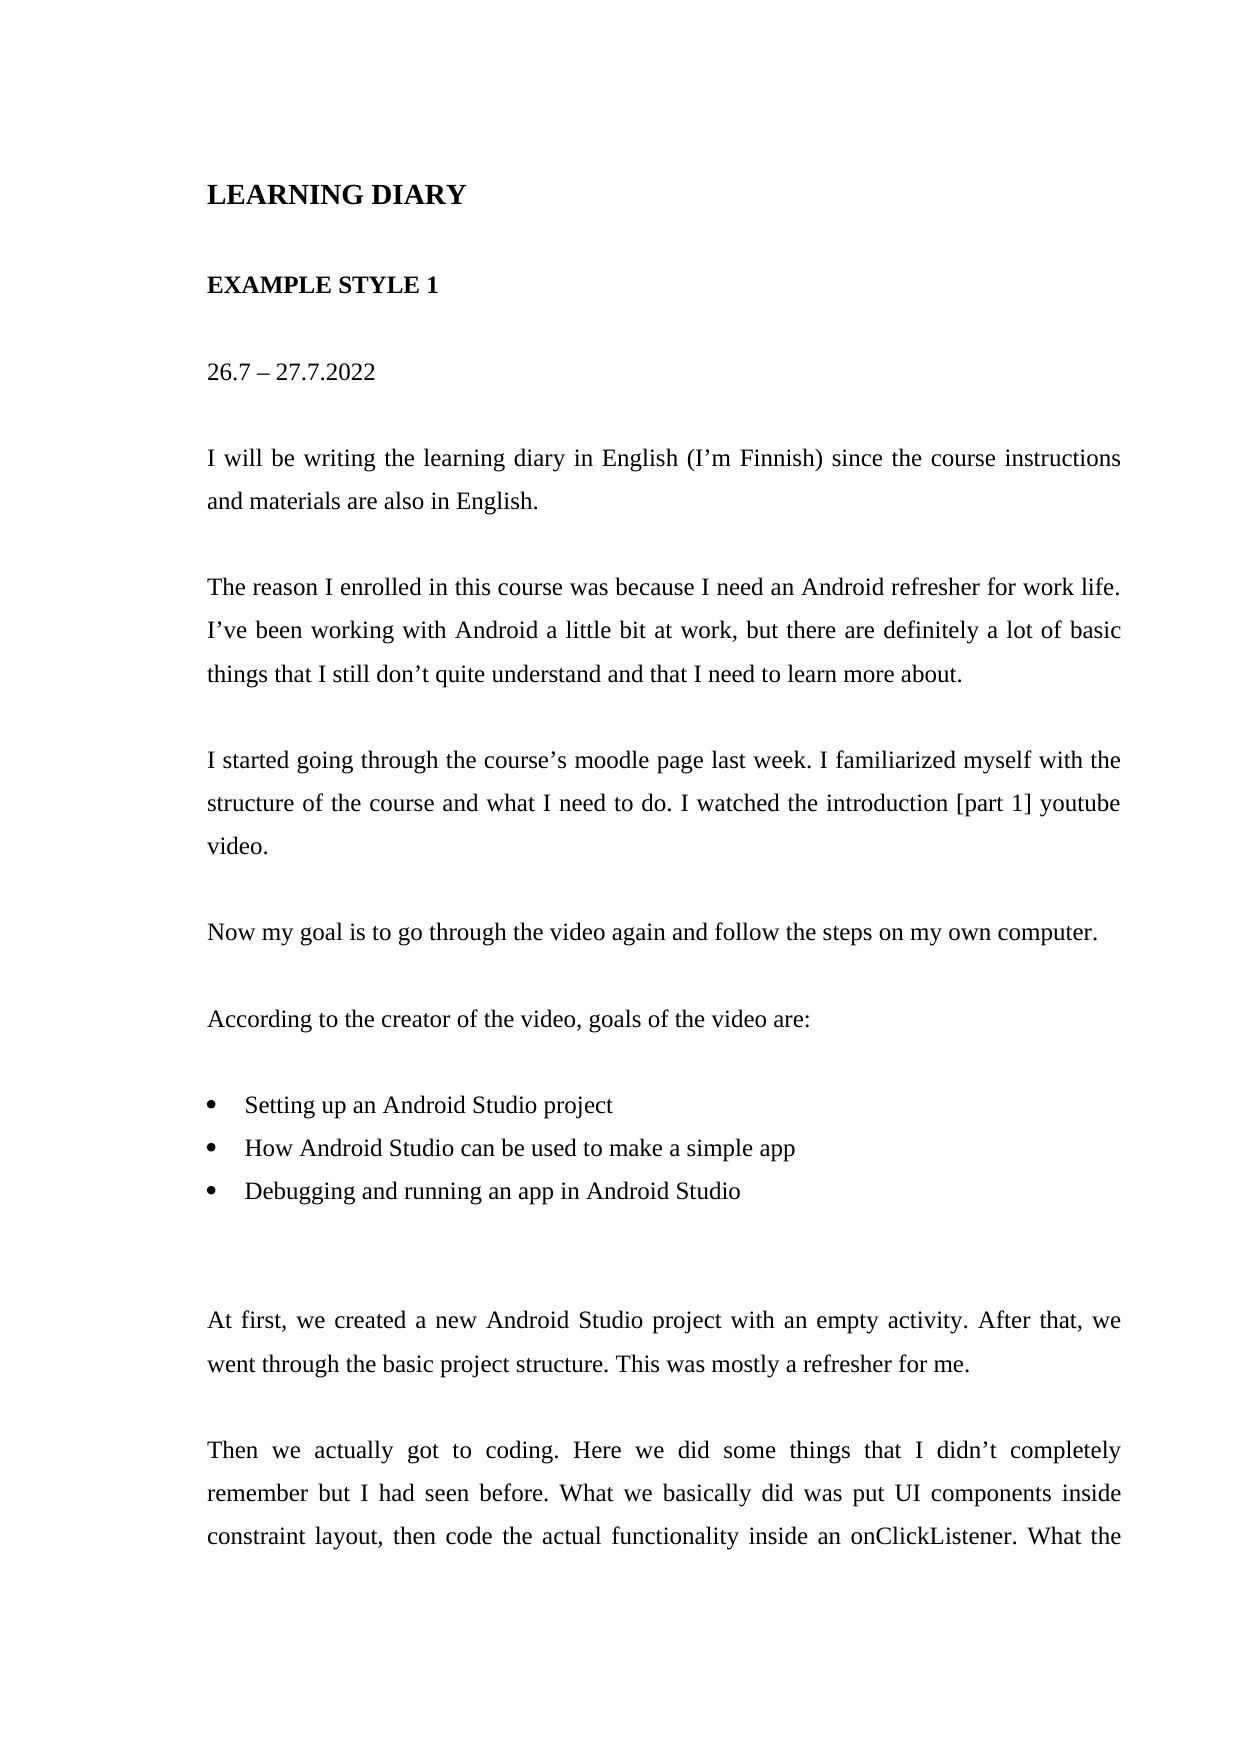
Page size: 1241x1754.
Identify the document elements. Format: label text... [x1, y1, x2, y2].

list How Android Studio can be used to make a simple app [207, 1133, 1122, 1162]
text Now my goal is to go through the video again and follow the steps on my own computer. [207, 917, 1122, 946]
text At first, we created a new Android Studio project with an empty activity. After that, we went through the basic project structure. This was mostly a refresher for me. [207, 1306, 1122, 1377]
text EXAMPLE STYLE 1 [207, 271, 1122, 299]
list Setting up an Android Studio project [207, 1090, 1122, 1119]
text LEARNING DIARY [207, 177, 1122, 211]
text I started going through the course’s moodle page last week. I familiarized myself with the structure of the course and what I need to do. I watched the introduction [part 1] youtube video. [207, 745, 1122, 860]
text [207, 1435, 1122, 1550]
list Debugging and running an app in Android Studio [207, 1176, 1122, 1205]
text 26.7 – 27.7.2022 [207, 357, 1122, 386]
text The reason I enrolled in this course was because I need an Android refresher for work life. I’ve been working with Android a little bit at work, but there are definitely a lot of basic things that I still don’t quite understand and that I need to learn more about. [207, 572, 1122, 687]
text I will be writing the learning diary in English (I’m Finnish) since the course instructions and materials are also in English. [207, 443, 1122, 515]
text According to the creator of the video, goals of the video are: [207, 1004, 1122, 1032]
